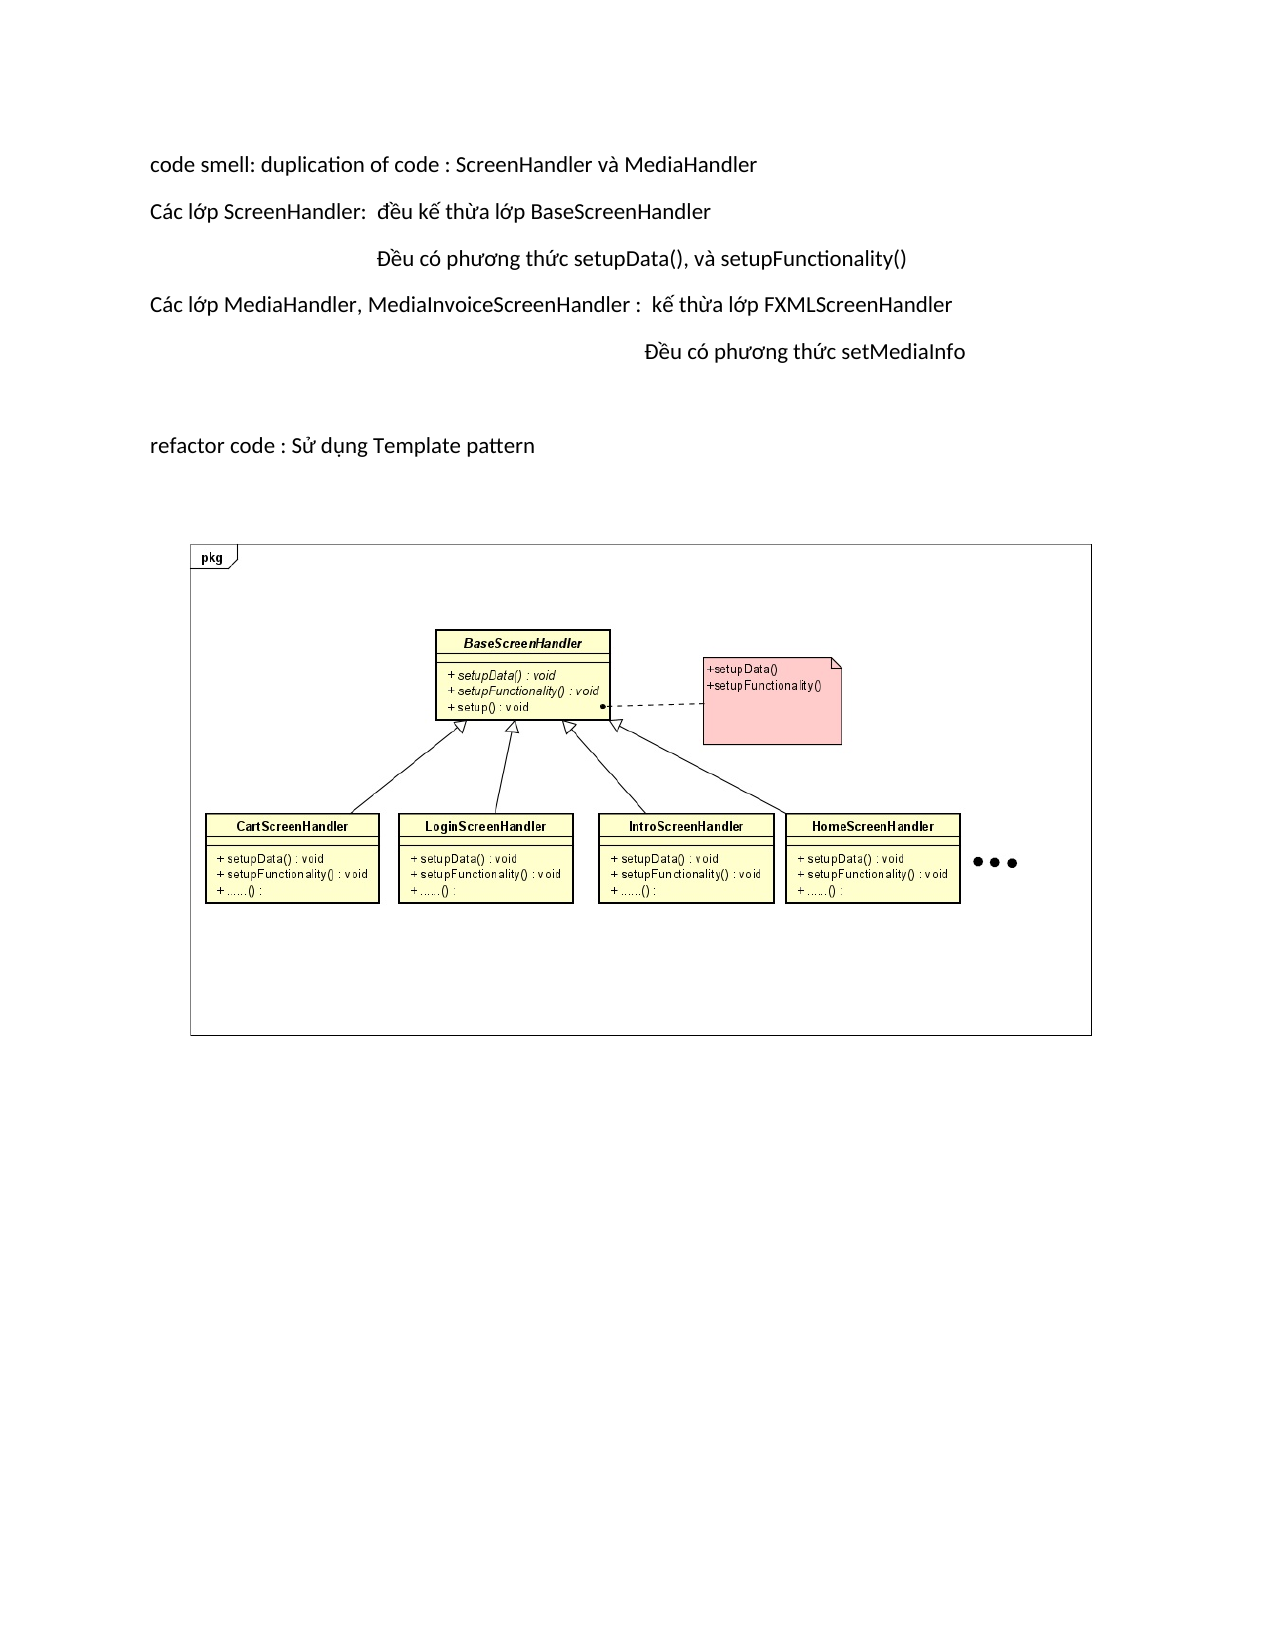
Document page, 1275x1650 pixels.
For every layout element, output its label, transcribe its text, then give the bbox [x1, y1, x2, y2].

text refactor code : Sử dụng Template pattern [150, 431, 1125, 459]
text Đều có phương thức setMediaInfo [150, 337, 1125, 366]
picture [150, 525, 1125, 1043]
text Các lớp MediaHandler, MediaInvoiceScreenHandler : kế thừa lớp FXMLScreenHandler [150, 291, 1125, 319]
text Các lớp ScreenHandler: đều kế thừa lớp BaseScreenHandler [150, 197, 1125, 225]
text Đều có phương thức setupData(), và setupFunctionality() [150, 244, 1125, 272]
text code smell: duplication of code : ScreenHandler và MediaHandler [150, 150, 1125, 178]
